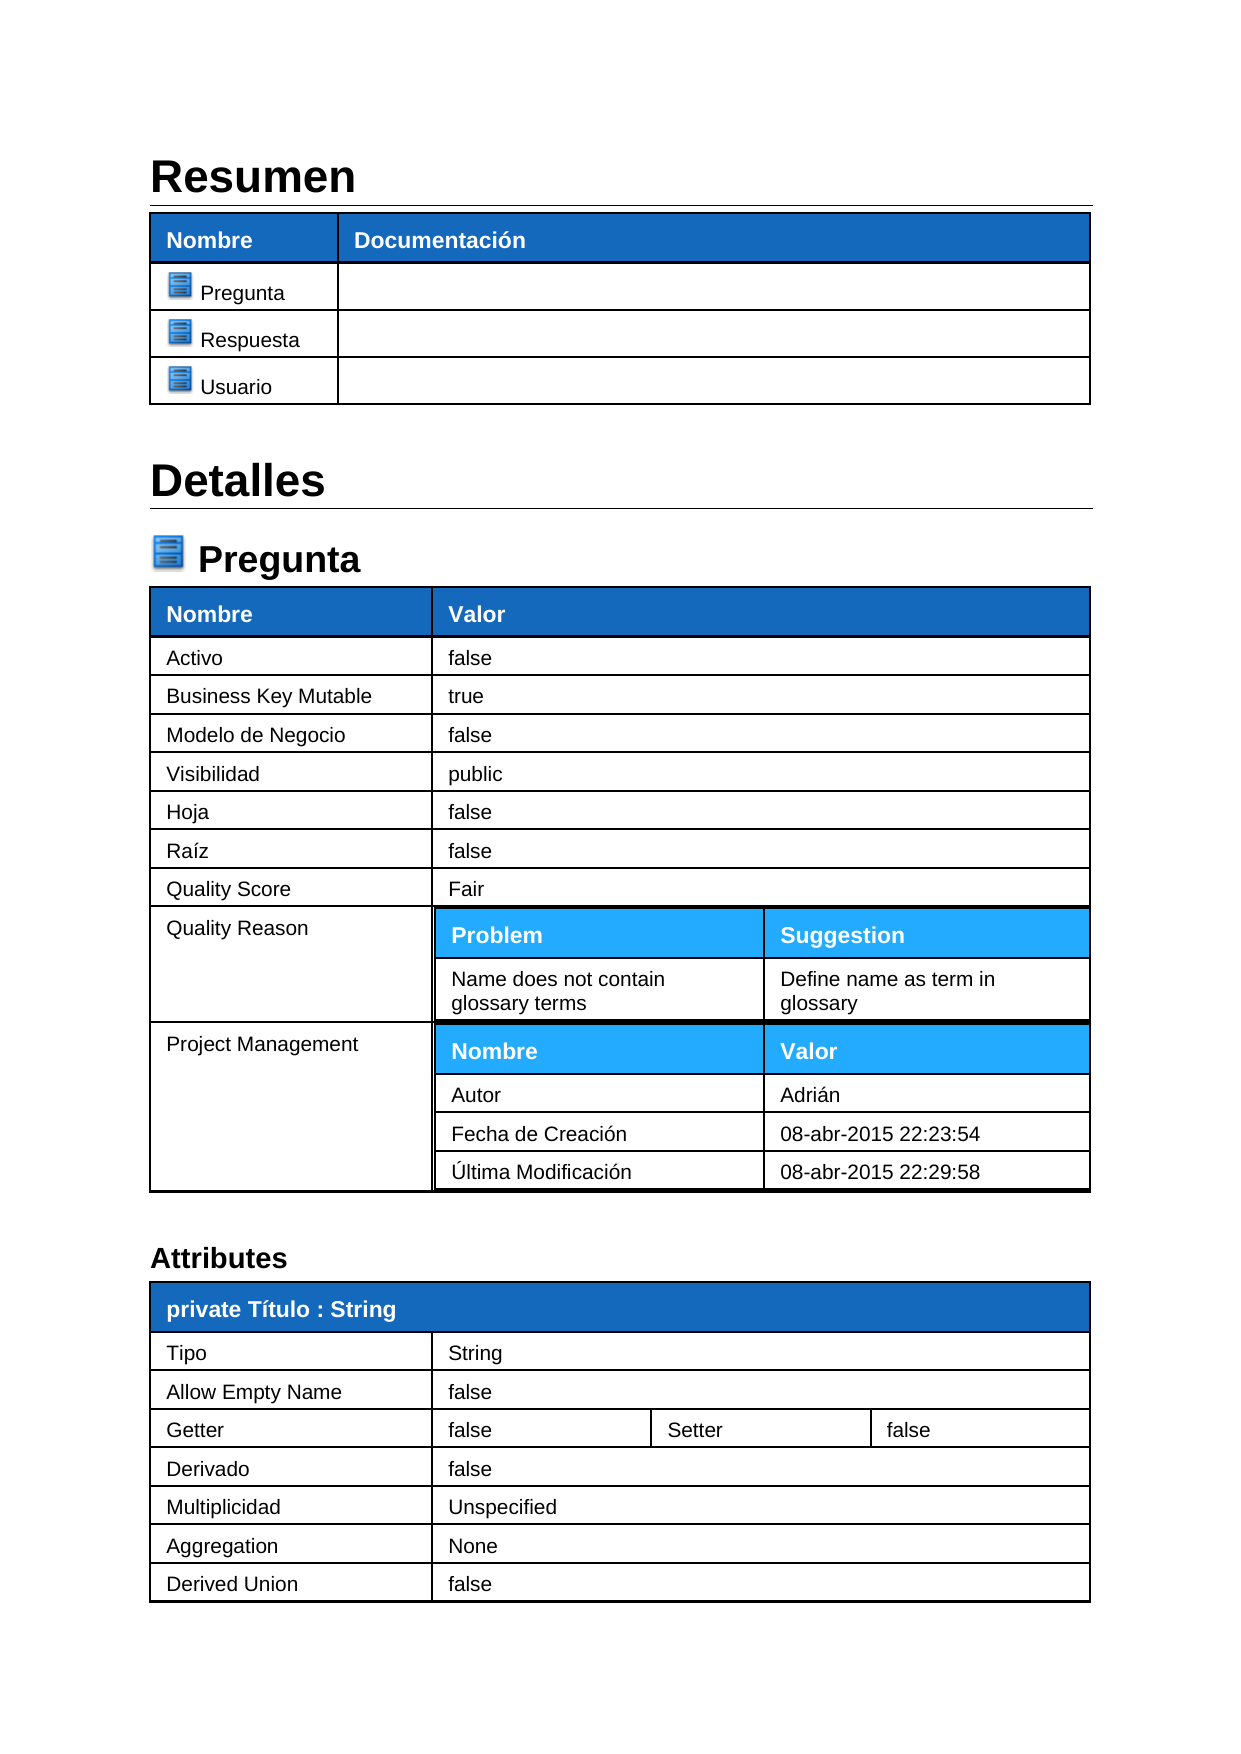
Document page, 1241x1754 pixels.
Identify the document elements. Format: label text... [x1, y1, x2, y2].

table_cell [765, 1152, 1089, 1188]
table_cell false [433, 715, 1089, 751]
table_cell [436, 1113, 763, 1150]
table_cell Quality Score [151, 869, 431, 905]
table_cell public [433, 753, 1089, 789]
subtitle Detalles [150, 454, 1093, 508]
table_cell Unspecified [433, 1487, 1089, 1523]
picture [166, 366, 195, 394]
subtitle Resumen [150, 150, 1093, 205]
subtitle Pregunta [150, 534, 1093, 580]
table_cell false [433, 1371, 1089, 1408]
table_cell Raíz [151, 830, 431, 867]
table_cell Aggregation [151, 1525, 431, 1562]
table_cell Quality Reason [151, 907, 431, 1021]
table_cell false [433, 638, 1089, 674]
subtitle Attributes [150, 1241, 1093, 1275]
table_cell [436, 1075, 763, 1111]
table_cell Business Key Mutable [151, 676, 431, 712]
table_cell [339, 311, 1089, 356]
table_cell Getter [151, 1410, 431, 1446]
table_cell Modelo de Negocio [151, 715, 431, 751]
table_cell false [433, 1564, 1089, 1600]
table_cell [765, 1075, 1089, 1111]
table_cell Usuario [151, 358, 337, 403]
table_cell String [433, 1333, 1089, 1369]
table_header Nombre [151, 214, 337, 261]
table_cell [765, 1113, 1089, 1150]
table_cell false [433, 830, 1089, 867]
table_cell Hoja [151, 792, 431, 828]
table_header Valor [433, 588, 1089, 635]
table_cell false [872, 1410, 1089, 1446]
table_cell true [433, 676, 1089, 712]
table_cell Derived Union [151, 1564, 431, 1600]
table_header Documentación [339, 214, 1089, 261]
table_cell Multiplicidad [151, 1487, 431, 1523]
table_cell Pregunta [151, 264, 337, 308]
table_cell [339, 264, 1089, 308]
table_cell [339, 358, 1089, 403]
table_cell None [433, 1525, 1089, 1562]
table_cell Derivado [151, 1448, 431, 1485]
table_cell Setter [652, 1410, 870, 1446]
table_cell Activo [151, 638, 431, 674]
table_cell Allow Empty Name [151, 1371, 431, 1408]
table_cell Visibilidad [151, 753, 431, 789]
table_cell false [433, 1410, 650, 1446]
table_cell false [433, 792, 1089, 828]
table_cell Respuesta [151, 311, 337, 356]
table_cell Fair [433, 869, 1089, 905]
table_header Nombre [151, 588, 431, 635]
table_header private Título : String [151, 1283, 1089, 1331]
table_cell Project Management [151, 1023, 431, 1190]
table_cell [765, 959, 1089, 1019]
table_cell [436, 959, 763, 1019]
picture [150, 534, 188, 572]
table_cell Tipo [151, 1333, 431, 1369]
picture [166, 271, 195, 300]
table_cell false [433, 1448, 1089, 1485]
table_cell [436, 1152, 763, 1188]
picture [166, 318, 195, 347]
